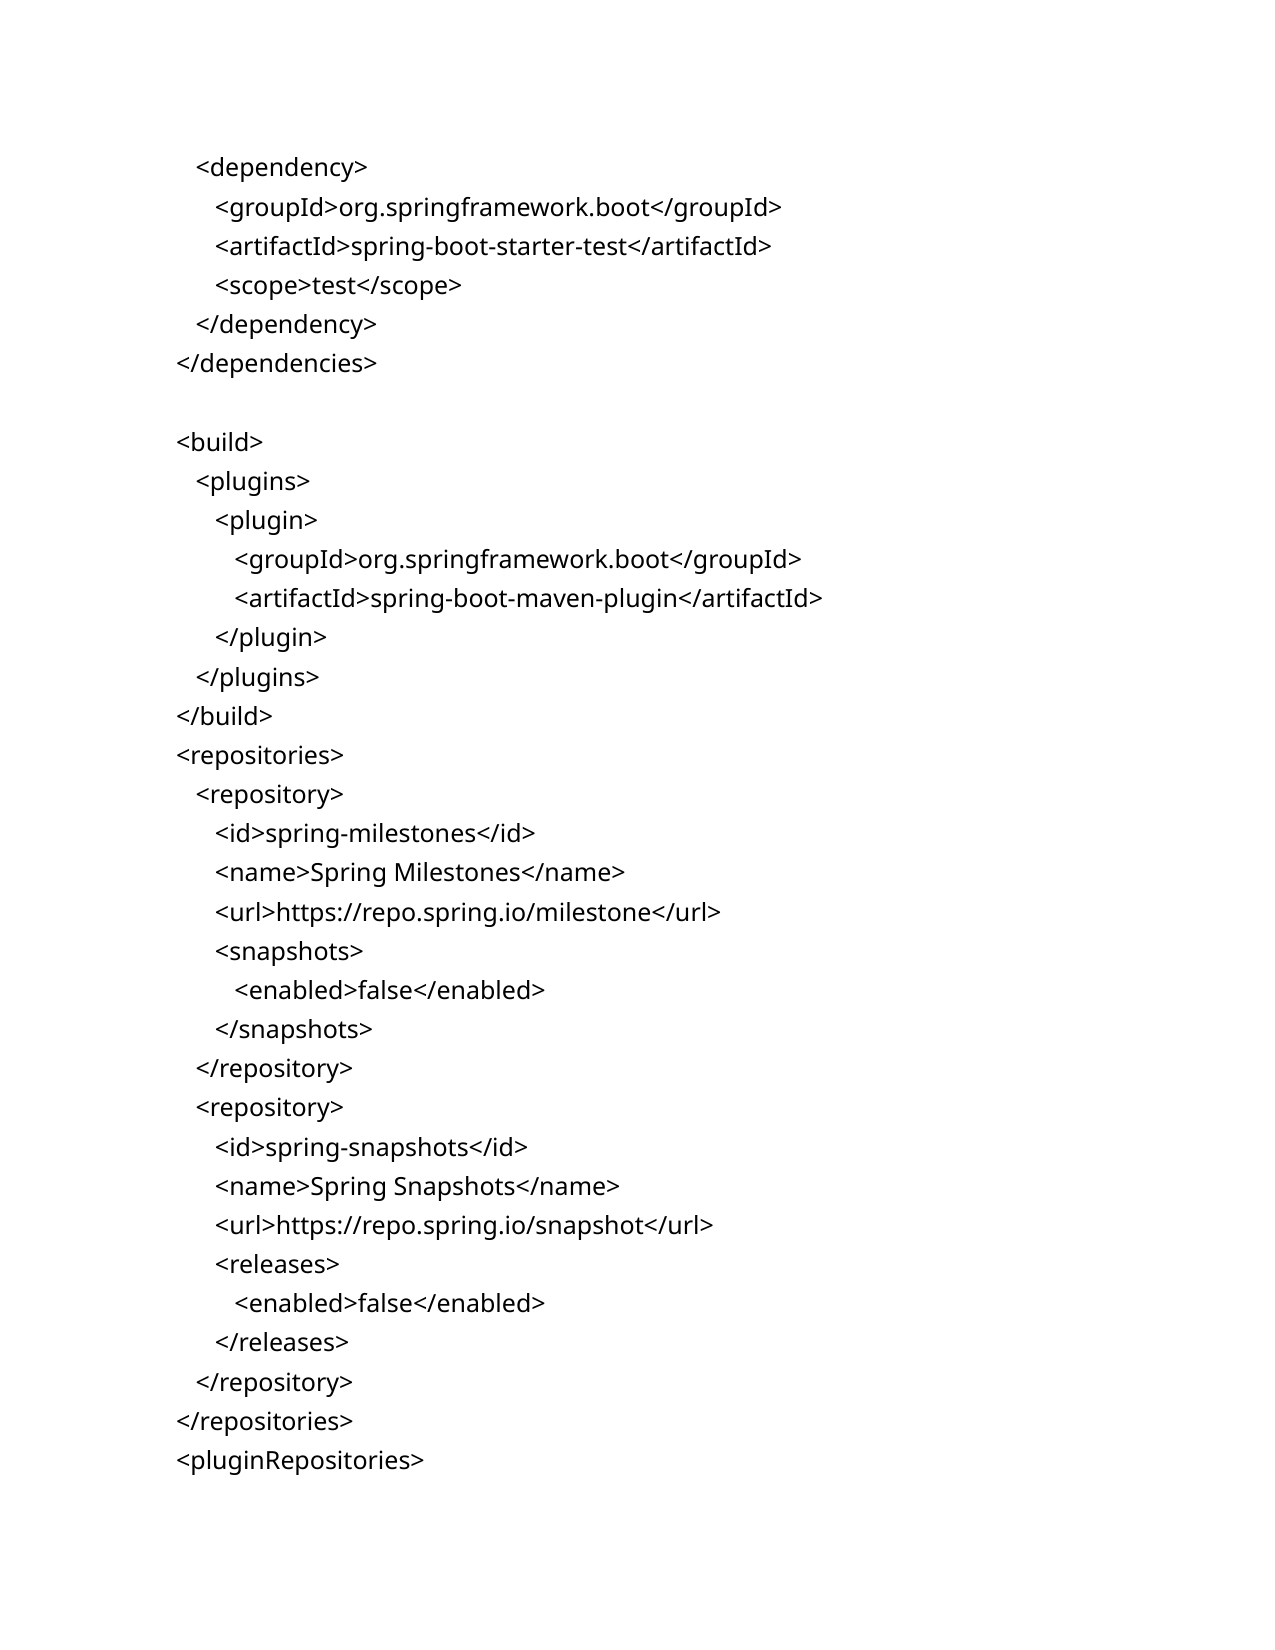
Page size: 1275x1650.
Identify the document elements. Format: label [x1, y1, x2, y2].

text [150, 150, 1125, 1477]
